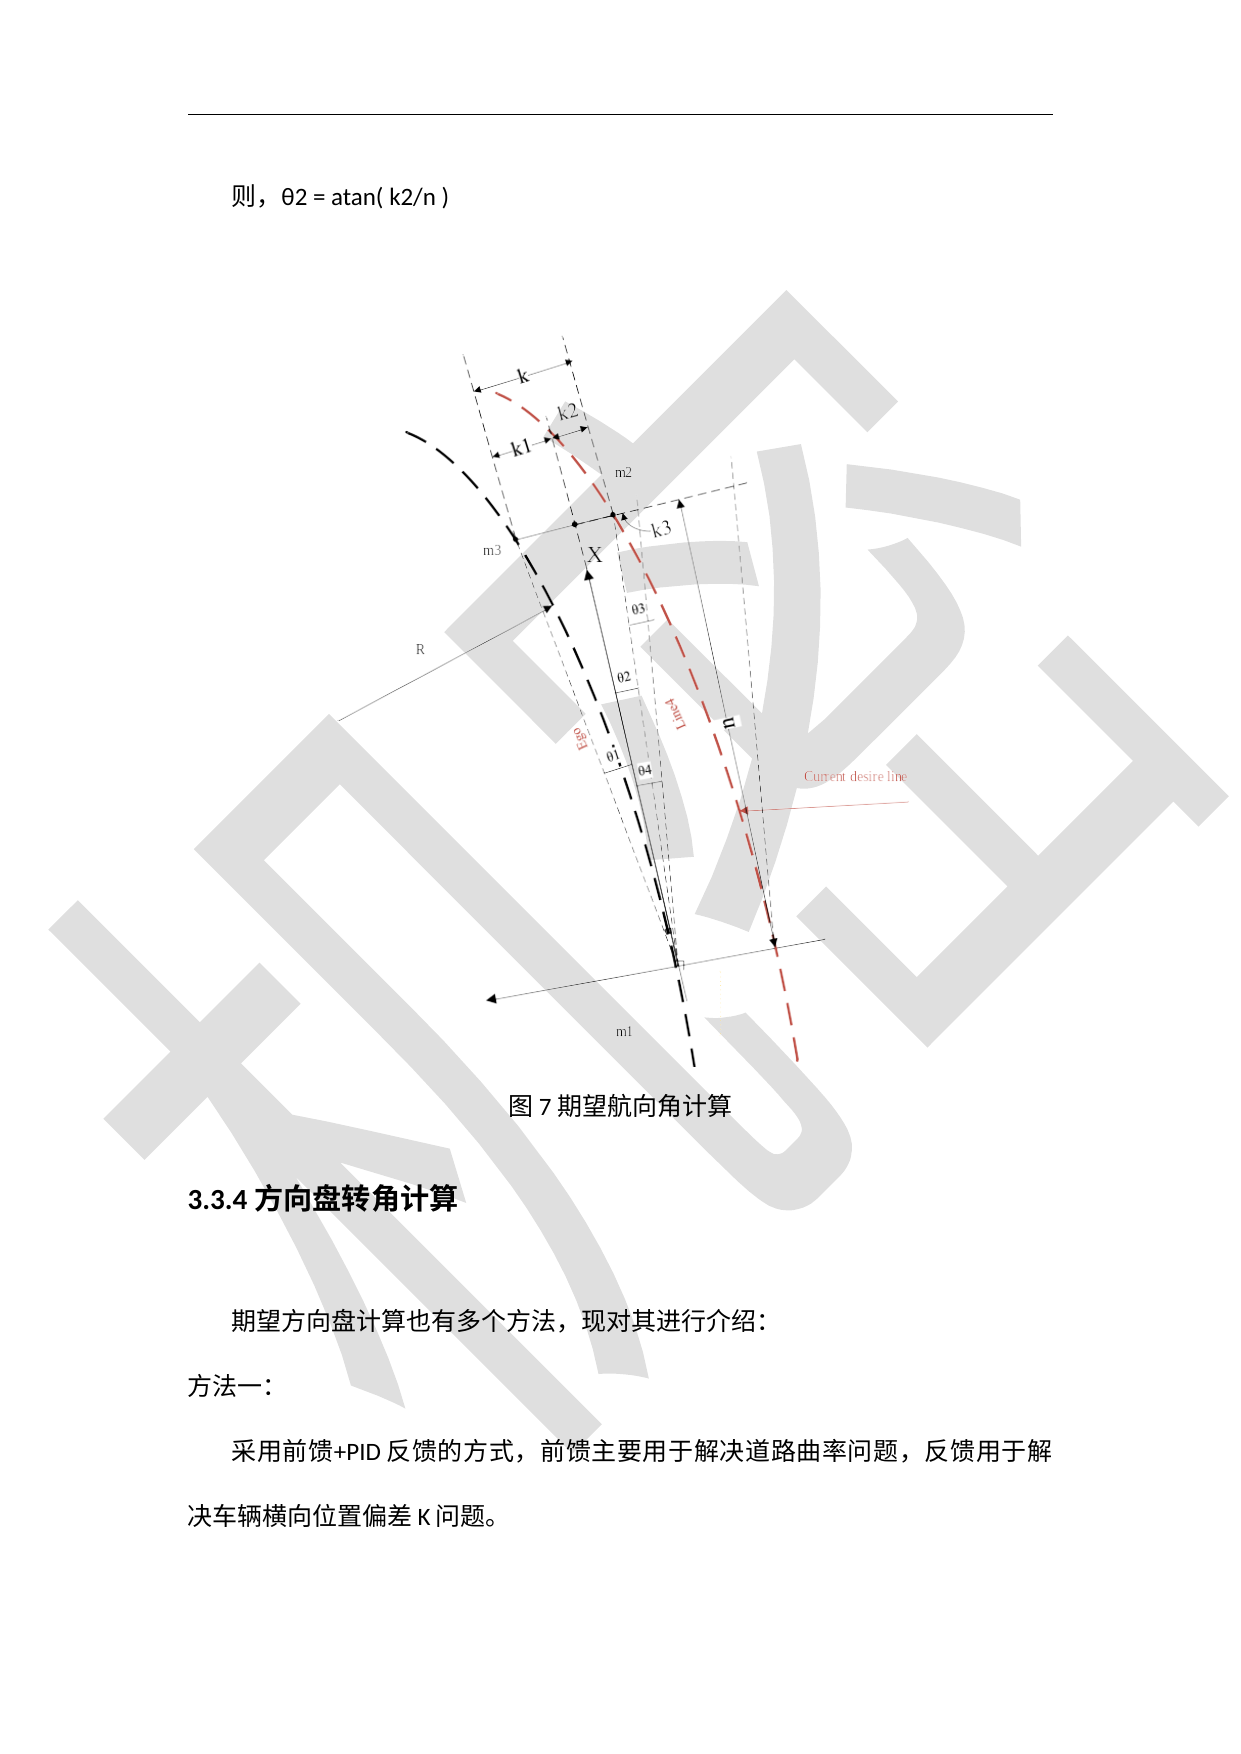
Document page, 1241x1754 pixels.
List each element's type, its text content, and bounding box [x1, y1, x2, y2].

text 采用前馈+PID反馈的方式，前馈主要用于解决道路曲率问题，反馈用于解决车辆横向位置偏差K问题。 [187, 1417, 1053, 1547]
text 则，θ2 = atan( k2/n ) [187, 162, 1053, 227]
subtitle 3.3.4 方向盘转角计算 [187, 1164, 1053, 1229]
text 方法一： [187, 1352, 1053, 1417]
text 期望方向盘计算也有多个方法，现对其进行介绍： [187, 1287, 1053, 1352]
text 图7 期望航向角计算 [187, 1072, 1053, 1137]
